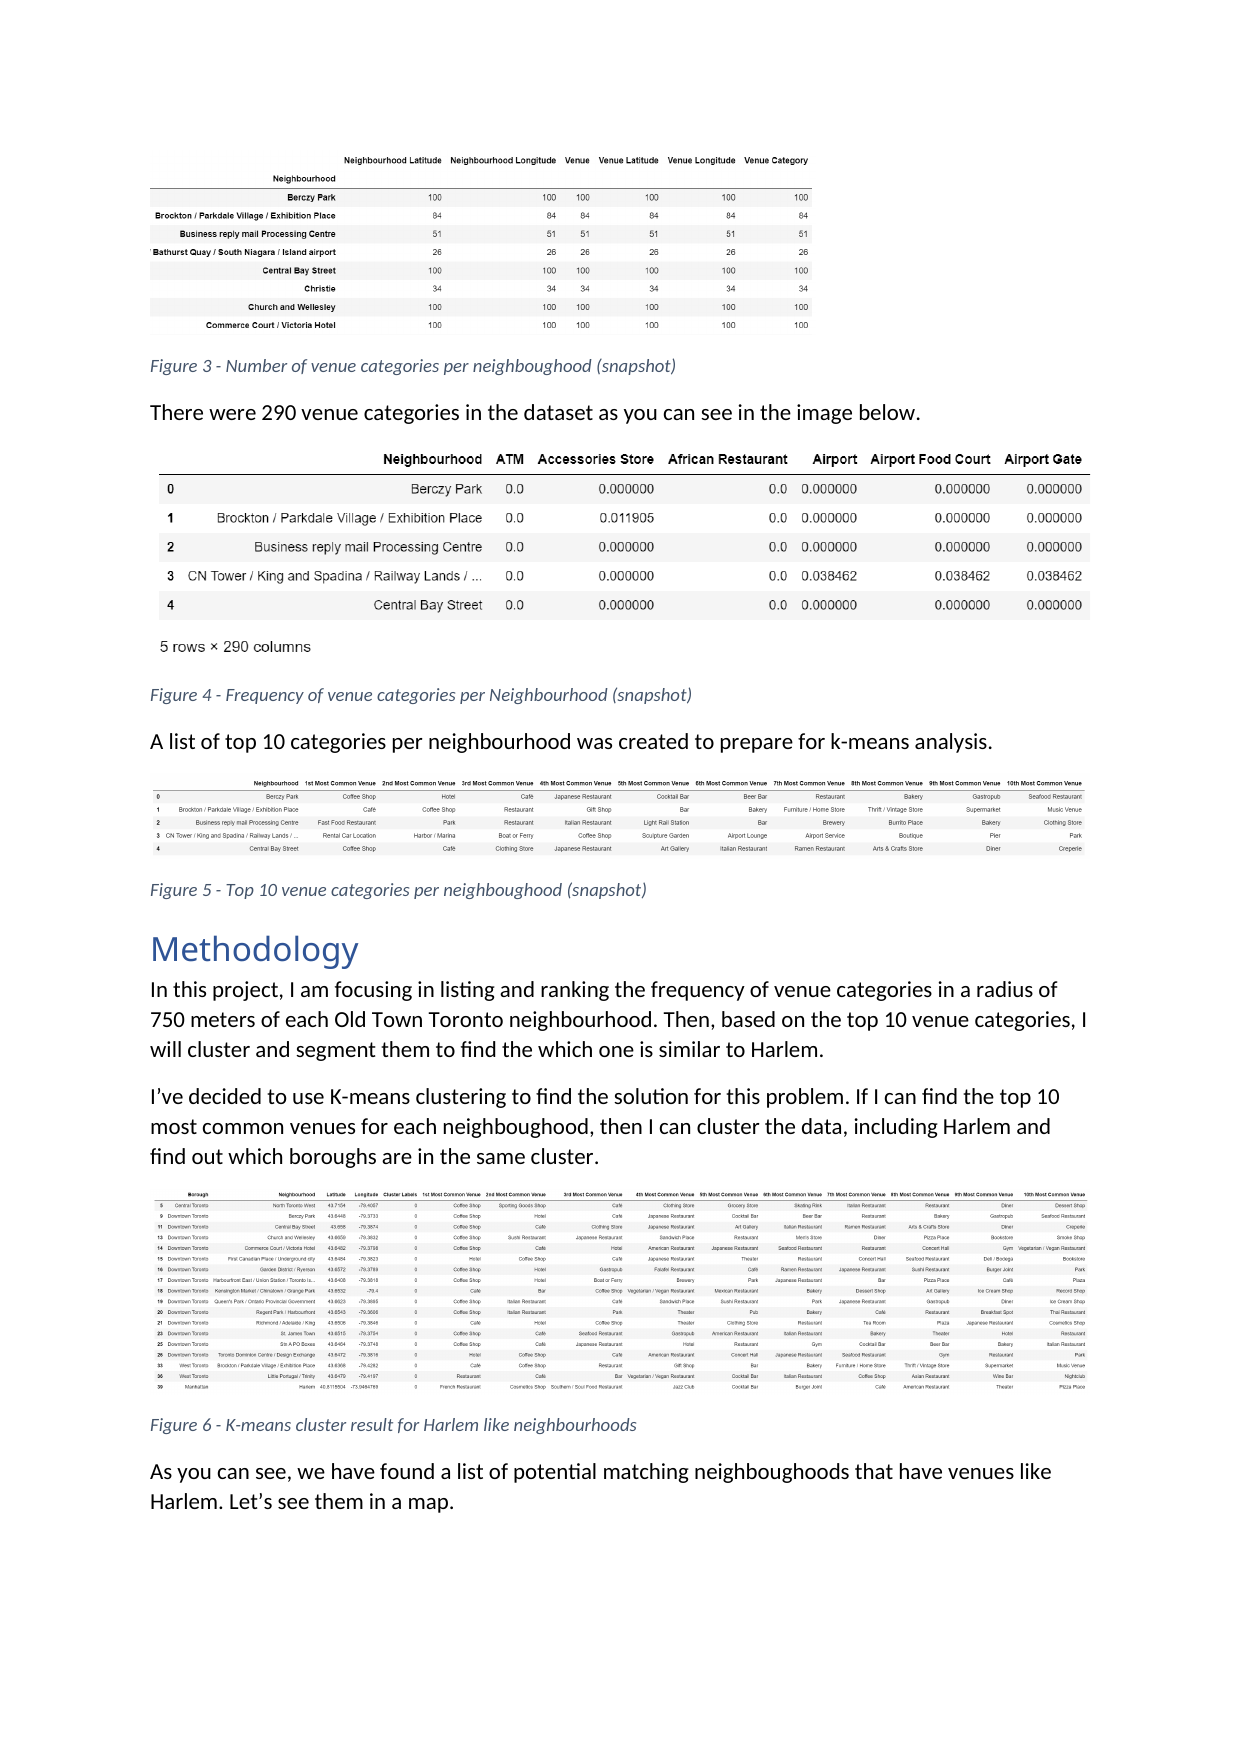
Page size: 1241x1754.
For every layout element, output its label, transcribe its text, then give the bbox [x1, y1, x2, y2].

text Figure 4 - Frequency of venue categories per Neighbourhood (snapshot) [150, 683, 1090, 706]
picture [150, 1189, 1091, 1395]
text There were 290 venue categories in the dataset as you can see in the image below. [150, 398, 1090, 426]
text A list of top 10 categories per neighbourhood was created to prepare for k-means analysis. [150, 727, 1090, 755]
picture [150, 773, 1091, 859]
text Figure 5 - Top 10 venue categories per neighboughood (snapshot) [150, 878, 1090, 901]
picture [150, 444, 1091, 665]
text Figure 3 - Number of venue categories per neighboughood (snapshot) [150, 354, 1090, 377]
text In this project, I am focusing in listing and ranking the frequency of venue categories in a radius of 750 meters of each Old Town Toronto neighbourhood. Then, based on the top 10 venue categories, I will cluster and segment them to find the which one is similar to Harlem. [150, 975, 1090, 1063]
picture [150, 150, 817, 335]
text As you can see, we have found a list of potential matching neighboughoods that have venues like Harlem. Let’s see them in a map. [150, 1457, 1090, 1515]
text Figure 6 - K-means cluster result for Harlem like neighbourhoods [150, 1413, 1090, 1436]
text I’ve decided to use K-means clustering to find the solution for this problem. If I can find the top 10 most common venues for each neighboughood, then I can cluster the data, including Harlem and find out which boroughs are in the same cluster. [150, 1082, 1090, 1171]
subtitle Methodology [150, 926, 1090, 971]
